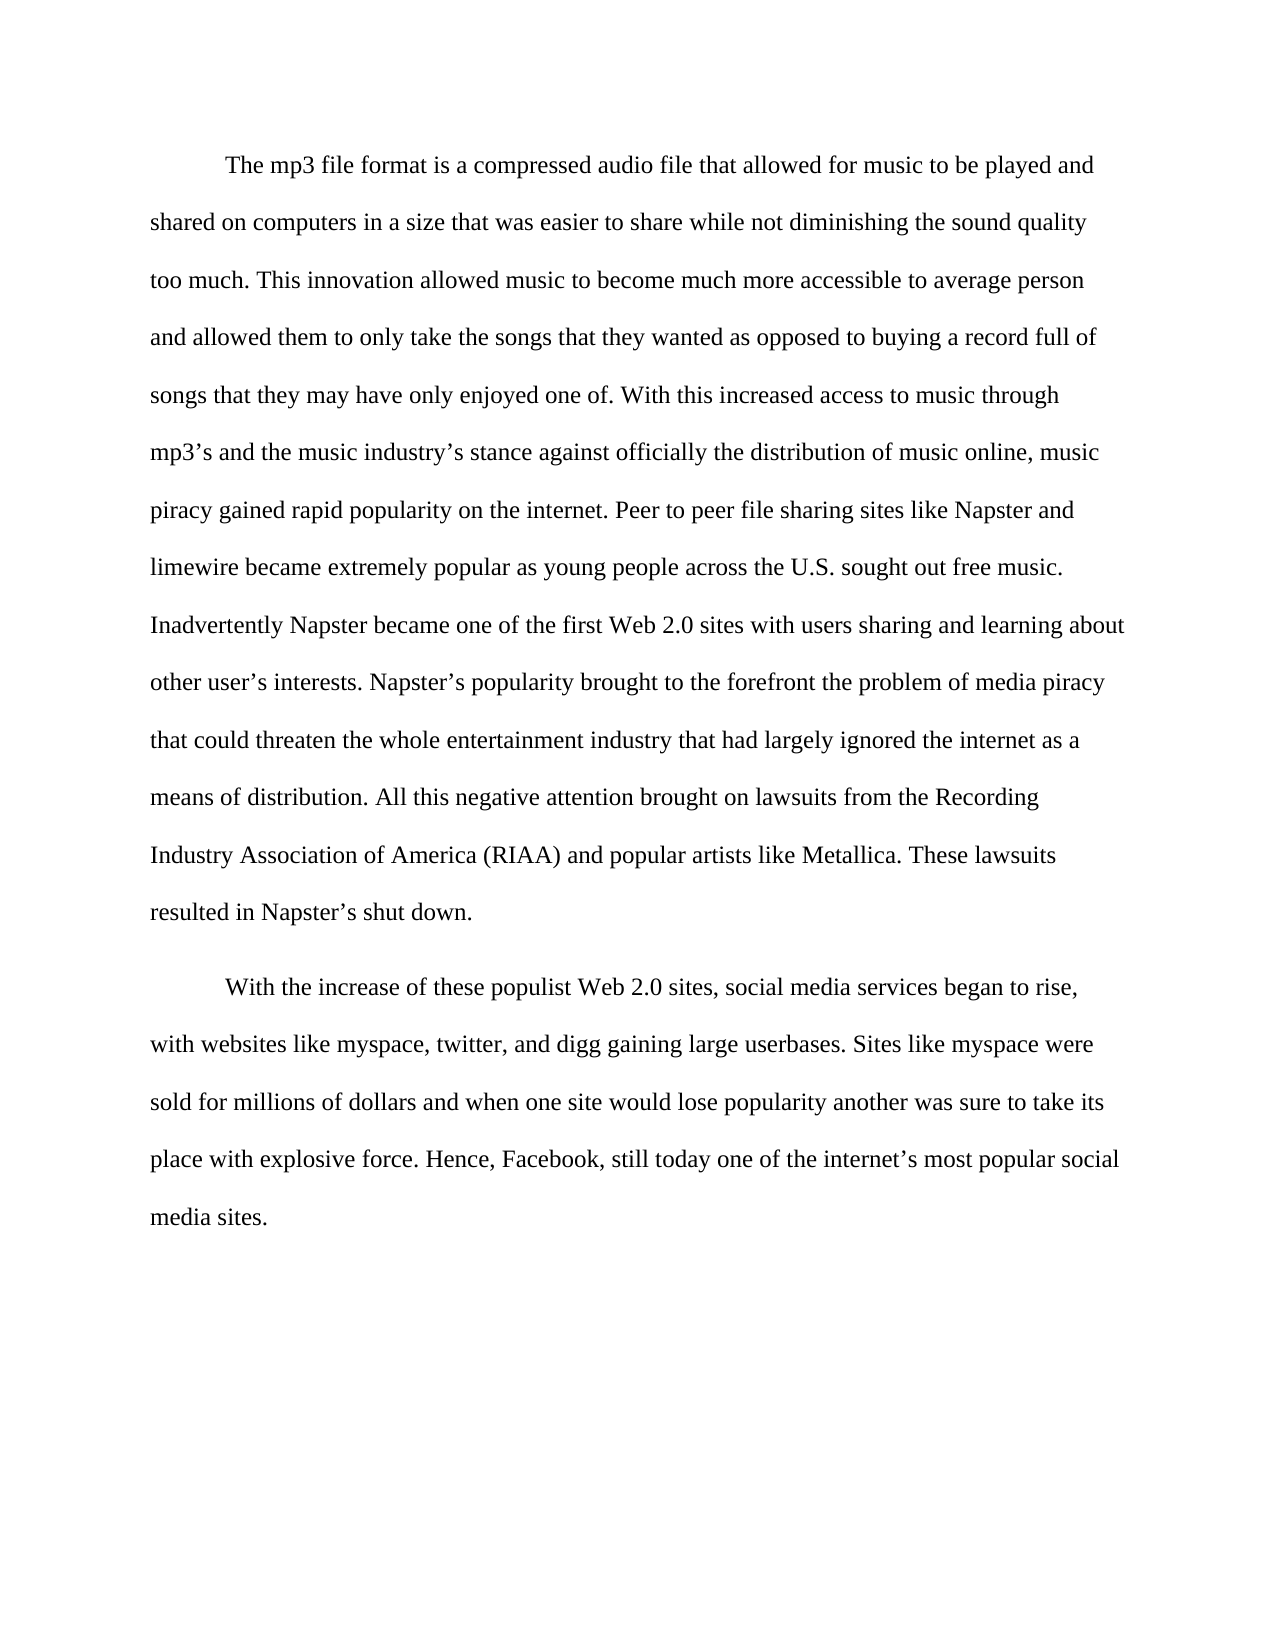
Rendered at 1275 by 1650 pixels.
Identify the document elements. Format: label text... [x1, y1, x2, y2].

text With the increase of these populist Web 2.0 sites, social media services began to rise, with websites like myspace, twitter, and digg gaining large userbases. Sites like myspace were sold for millions of dollars and when one site would lose popularity another was sure to take its place with explosive force. Hence, Facebook, still today one of the internet’s most popular social media sites. [150, 972, 1125, 1230]
text The mp3 file format is a compressed audio file that allowed for music to be played and shared on computers in a size that was easier to share while not diminishing the sound quality too much. This innovation allowed music to become much more accessible to average person and allowed them to only take the songs that they wanted as opposed to buying a record full of songs that they may have only enjoyed one of. With this increased access to music through mp3’s and the music industry’s stance against officially the distribution of music online, music piracy gained rapid popularity on the internet. Peer to peer file sharing sites like Napster and limewire became extremely popular as young people across the U.S. sought out free music. Inadvertently Napster became one of the first Web 2.0 sites with users sharing and learning about other user’s interests. Napster’s popularity brought to the forefront the problem of media piracy that could threaten the whole entertainment industry that had largely ignored the internet as a means of distribution. All this negative attention brought on lawsuits from the Recording Industry Association of America (RIAA) and popular artists like Metallica. These lawsuits resulted in Napster’s shut down. [150, 150, 1125, 926]
